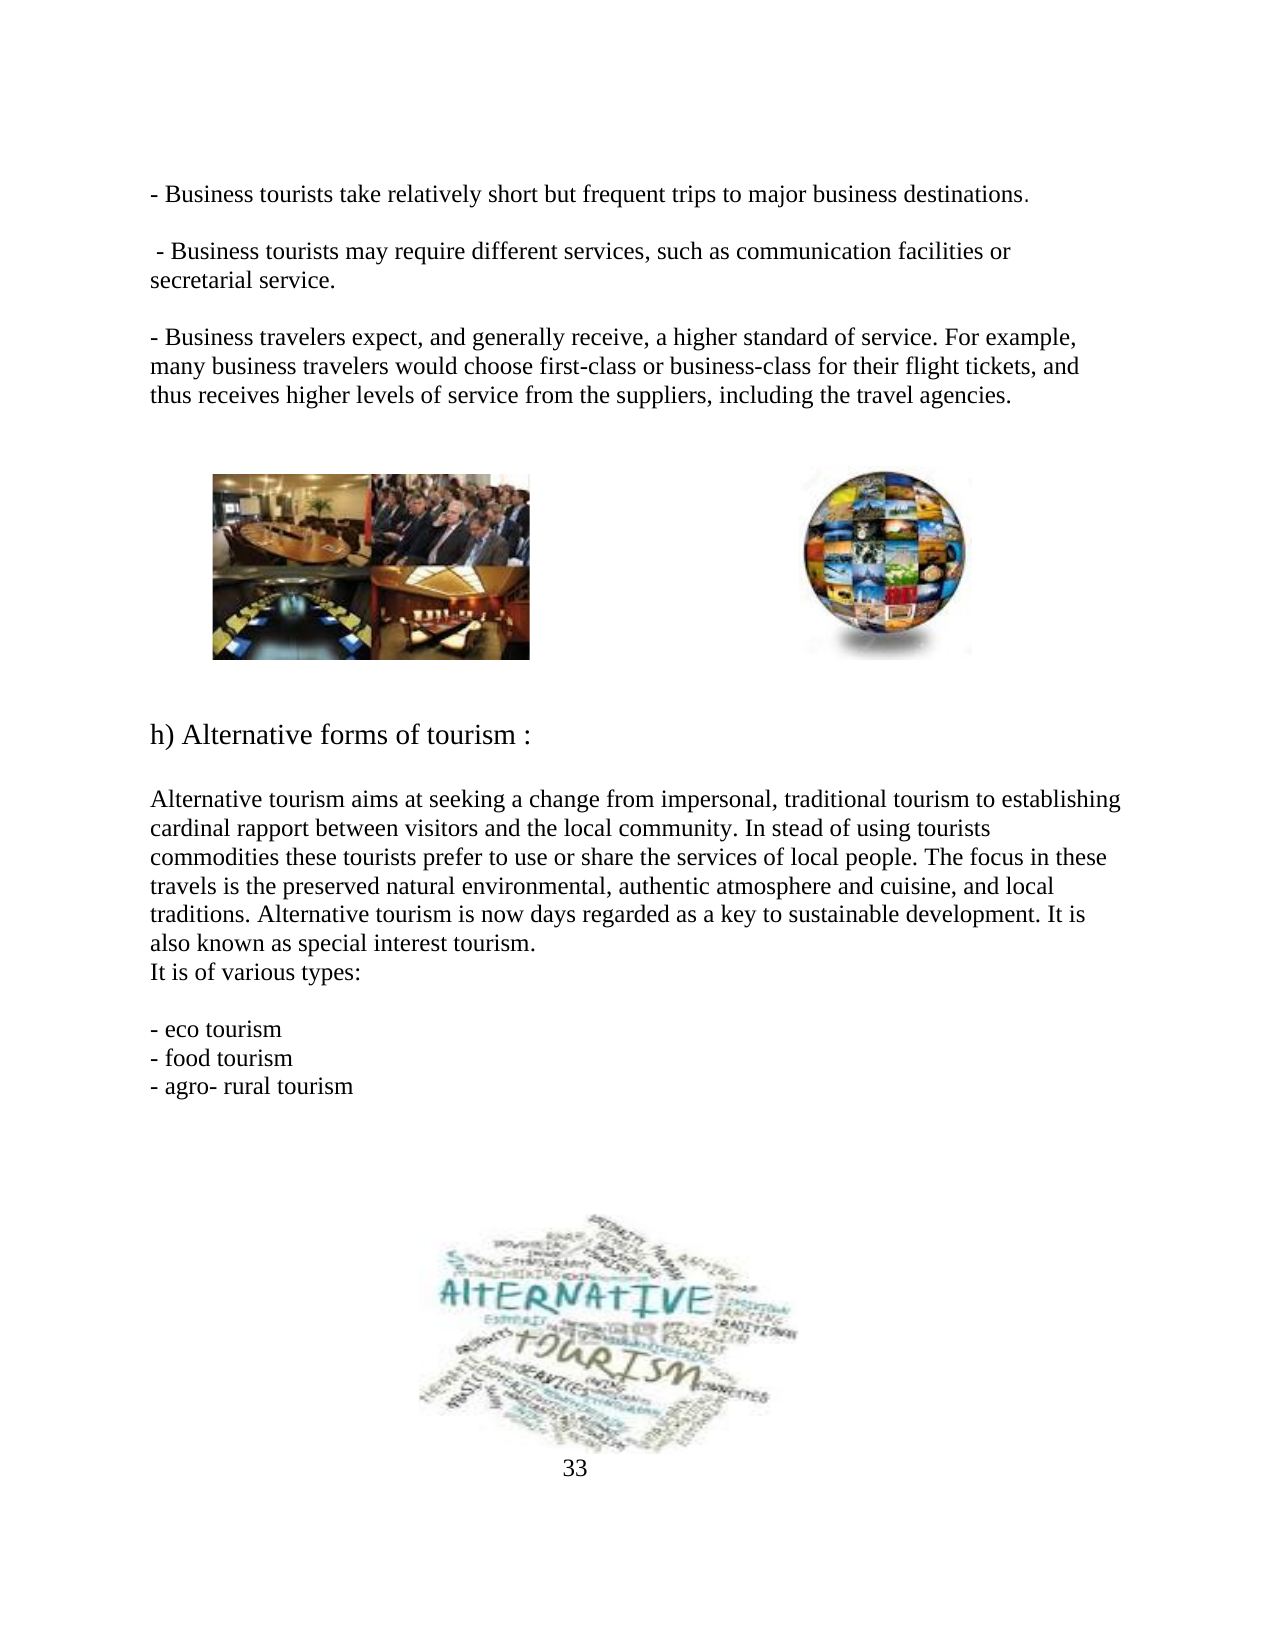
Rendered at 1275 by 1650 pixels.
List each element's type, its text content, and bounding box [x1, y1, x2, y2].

text - Business travelers expect, and generally receive, a higher standard of service. For example, [150, 322, 1125, 351]
picture [798, 466, 972, 660]
text - agro- rural tourism [150, 1071, 1125, 1100]
text many business travelers would choose first-class or business-class for their flight tickets, and [150, 351, 1125, 380]
picture [212, 474, 530, 660]
text secretarial service. [150, 265, 1125, 294]
text h) Alternative forms of tourism : [150, 717, 1125, 751]
text 33 [150, 1453, 1125, 1482]
text - food tourism [150, 1043, 1125, 1071]
text - eco tourism [150, 1014, 1125, 1043]
text thus receives higher levels of service from the suppliers, including the travel agencies. [150, 380, 1125, 409]
text It is of various types: [150, 957, 1125, 986]
text - Business tourists may require different services, such as communication facilities or [150, 236, 1125, 265]
text - Business tourists take relatively short but frequent trips to major business destinations. [150, 179, 1125, 208]
picture [418, 1214, 799, 1454]
text Alternative tourism aims at seeking a change from impersonal, traditional tourism to establishing cardinal rapport between visitors and the local community. In stead of using tourists commodities these tourists prefer to use or share the services of local people. The focus in these travels is the preserved natural environmental, authentic atmosphere and cuisine, and local traditions. Alternative tourism is now days regarded as a key to sustainable development. It is also known as special interest tourism. [150, 784, 1125, 957]
